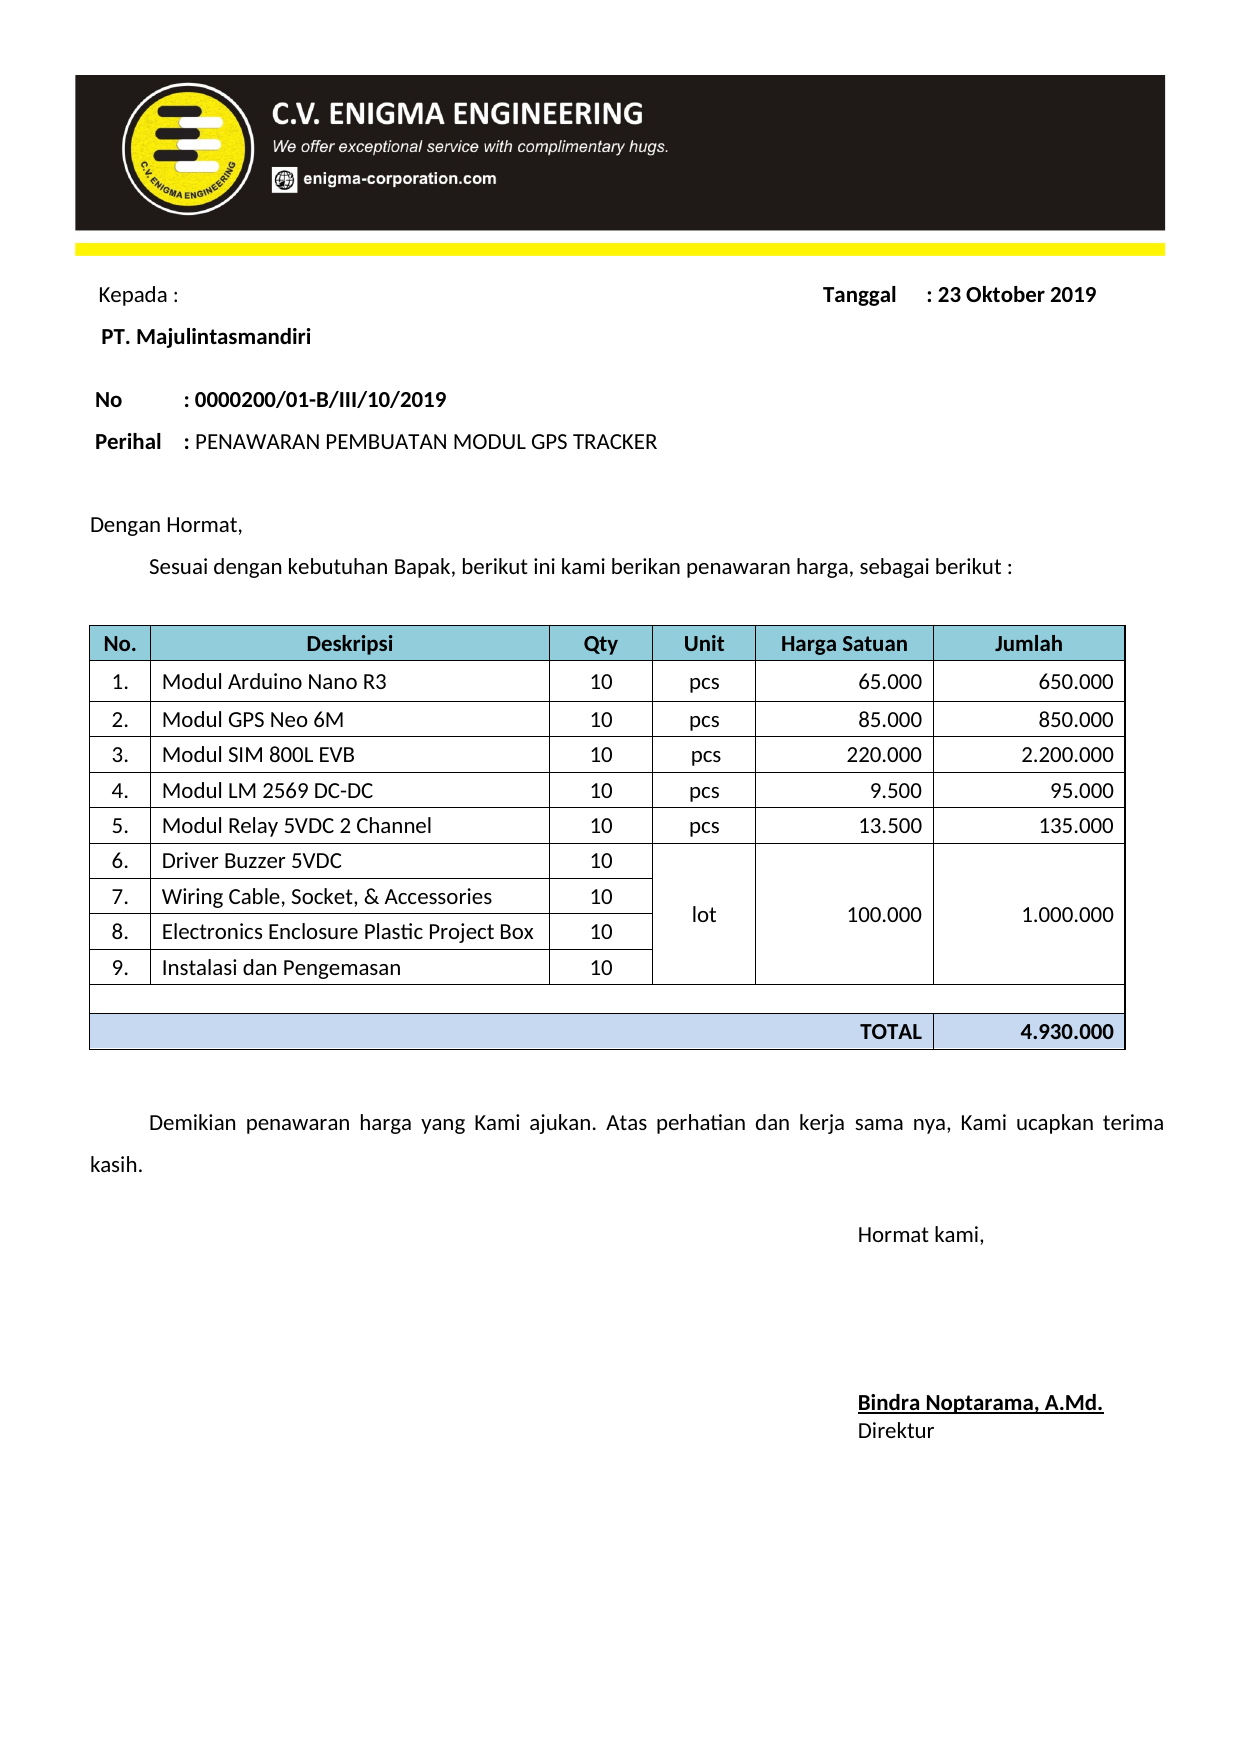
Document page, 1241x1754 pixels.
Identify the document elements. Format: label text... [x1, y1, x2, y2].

table_cell lot [653, 844, 755, 984]
table_cell 10 [550, 808, 652, 842]
picture [75, 75, 1166, 256]
text Bindra Noptarama, A.Md. [858, 1388, 1165, 1416]
table_cell pcs [653, 773, 755, 807]
table_cell Modul SIM 800L EVB [151, 737, 549, 772]
table_cell 3. [90, 737, 150, 772]
table_header Harga Satuan [756, 626, 933, 660]
table_cell 135.000 [934, 808, 1124, 842]
table_cell pcs [653, 737, 755, 772]
text Sesuai dengan kebutuhan Bapak, berikut ini kami berikan penawaran harga, sebagai berikut : [75, 552, 1165, 580]
table_cell 850.000 [934, 702, 1124, 736]
table_cell 7. [90, 879, 150, 913]
table_cell pcs [653, 702, 755, 736]
table_cell [90, 985, 1124, 1013]
table_cell pcs [653, 661, 755, 701]
table_header Jumlah [934, 626, 1124, 660]
text Demikian penawaran harga yang Kami ajukan. Atas perhatian dan kerja sama nya, Kami ucapkan terima kasih. [90, 1108, 1165, 1178]
table_cell 650.000 [934, 661, 1124, 701]
table_cell 9.500 [756, 773, 933, 807]
table_cell 2. [90, 702, 150, 736]
table_cell 100.000 [756, 844, 933, 984]
table_cell 10 [550, 702, 652, 736]
table_cell Modul Arduino Nano R3 [151, 661, 549, 701]
table_header Unit [653, 626, 755, 660]
text Hormat kami, [783, 1220, 1165, 1248]
table_cell 220.000 [756, 737, 933, 772]
table_cell 10 [550, 914, 652, 949]
table_cell Electronics Enclosure Plastic Project Box [151, 914, 549, 949]
table_cell 10 [550, 773, 652, 807]
table_cell Modul LM 2569 DC-DC [151, 773, 549, 807]
table_cell 10 [550, 950, 652, 984]
table_cell 9. [90, 950, 150, 984]
table_cell 10 [550, 737, 652, 772]
text Kepada : [98, 280, 1165, 308]
table_cell 4.930.000 [934, 1014, 1124, 1048]
table_cell Driver Buzzer 5VDC [151, 844, 549, 878]
table_cell 5. [90, 808, 150, 842]
text Direktur [858, 1416, 1165, 1444]
table_header Deskripsi [151, 626, 549, 660]
table_cell 1.000.000 [934, 844, 1124, 984]
table_cell 10 [550, 661, 652, 701]
text Dengan Hormat, [90, 510, 1165, 538]
table_cell 4. [90, 773, 150, 807]
table_cell 95.000 [934, 773, 1124, 807]
table_header Qty [550, 626, 652, 660]
table_cell Modul Relay 5VDC 2 Channel [151, 808, 549, 842]
table_cell Instalasi dan Pengemasan [151, 950, 549, 984]
table_cell 6. [90, 844, 150, 878]
table_header No. [90, 626, 150, 660]
table_cell 65.000 [756, 661, 933, 701]
table_cell 8. [90, 914, 150, 949]
table_cell pcs [653, 808, 755, 842]
table_cell 1. [90, 661, 150, 701]
table_cell 2.200.000 [934, 737, 1124, 772]
table_cell 13.500 [756, 808, 933, 842]
text PT. Majulintasmandiri [101, 322, 1165, 350]
table_cell 85.000 [756, 702, 933, 736]
table_cell Wiring Cable, Socket, & Accessories [151, 879, 549, 913]
table_cell Modul GPS Neo 6M [151, 702, 549, 736]
table_cell TOTAL [90, 1014, 933, 1048]
table_cell 10 [550, 879, 652, 913]
table_cell 10 [550, 844, 652, 878]
